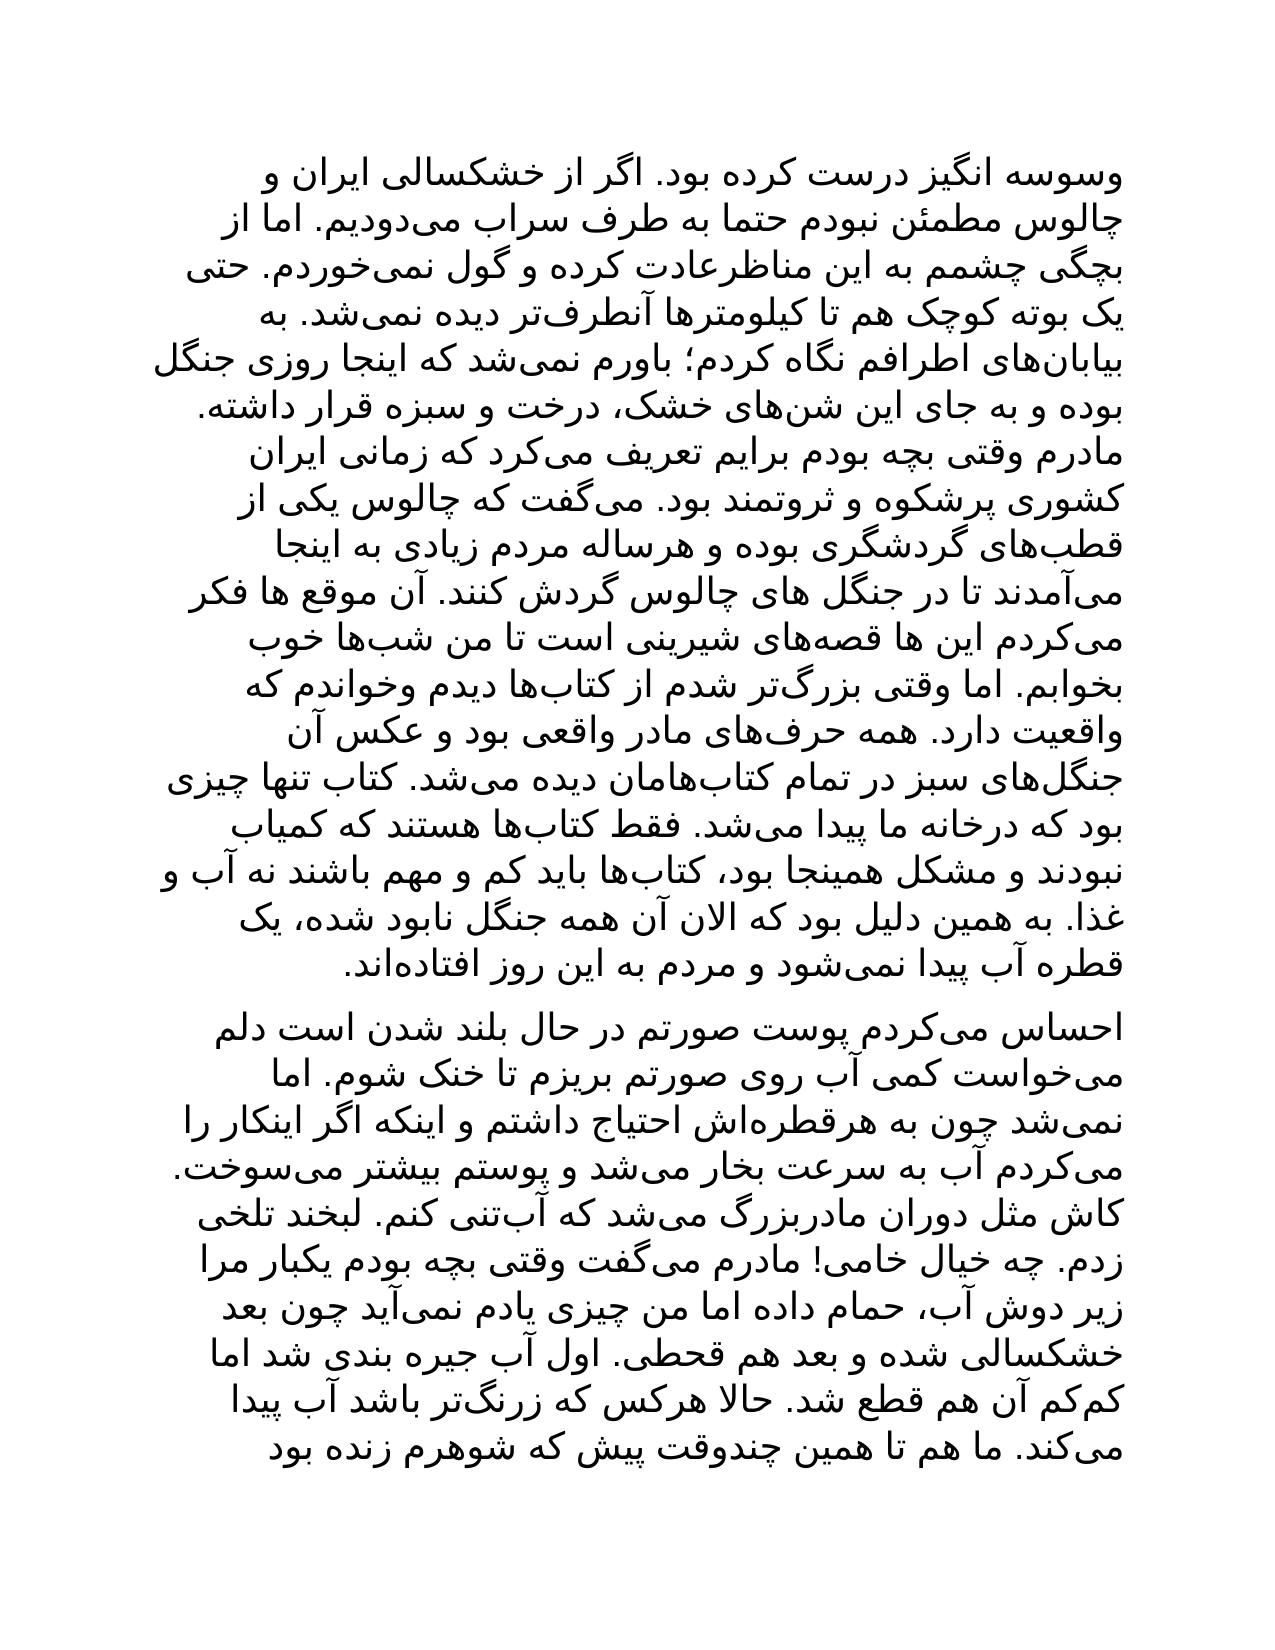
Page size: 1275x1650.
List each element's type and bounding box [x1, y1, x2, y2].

text [150, 1005, 1125, 1467]
text [150, 150, 1125, 985]
